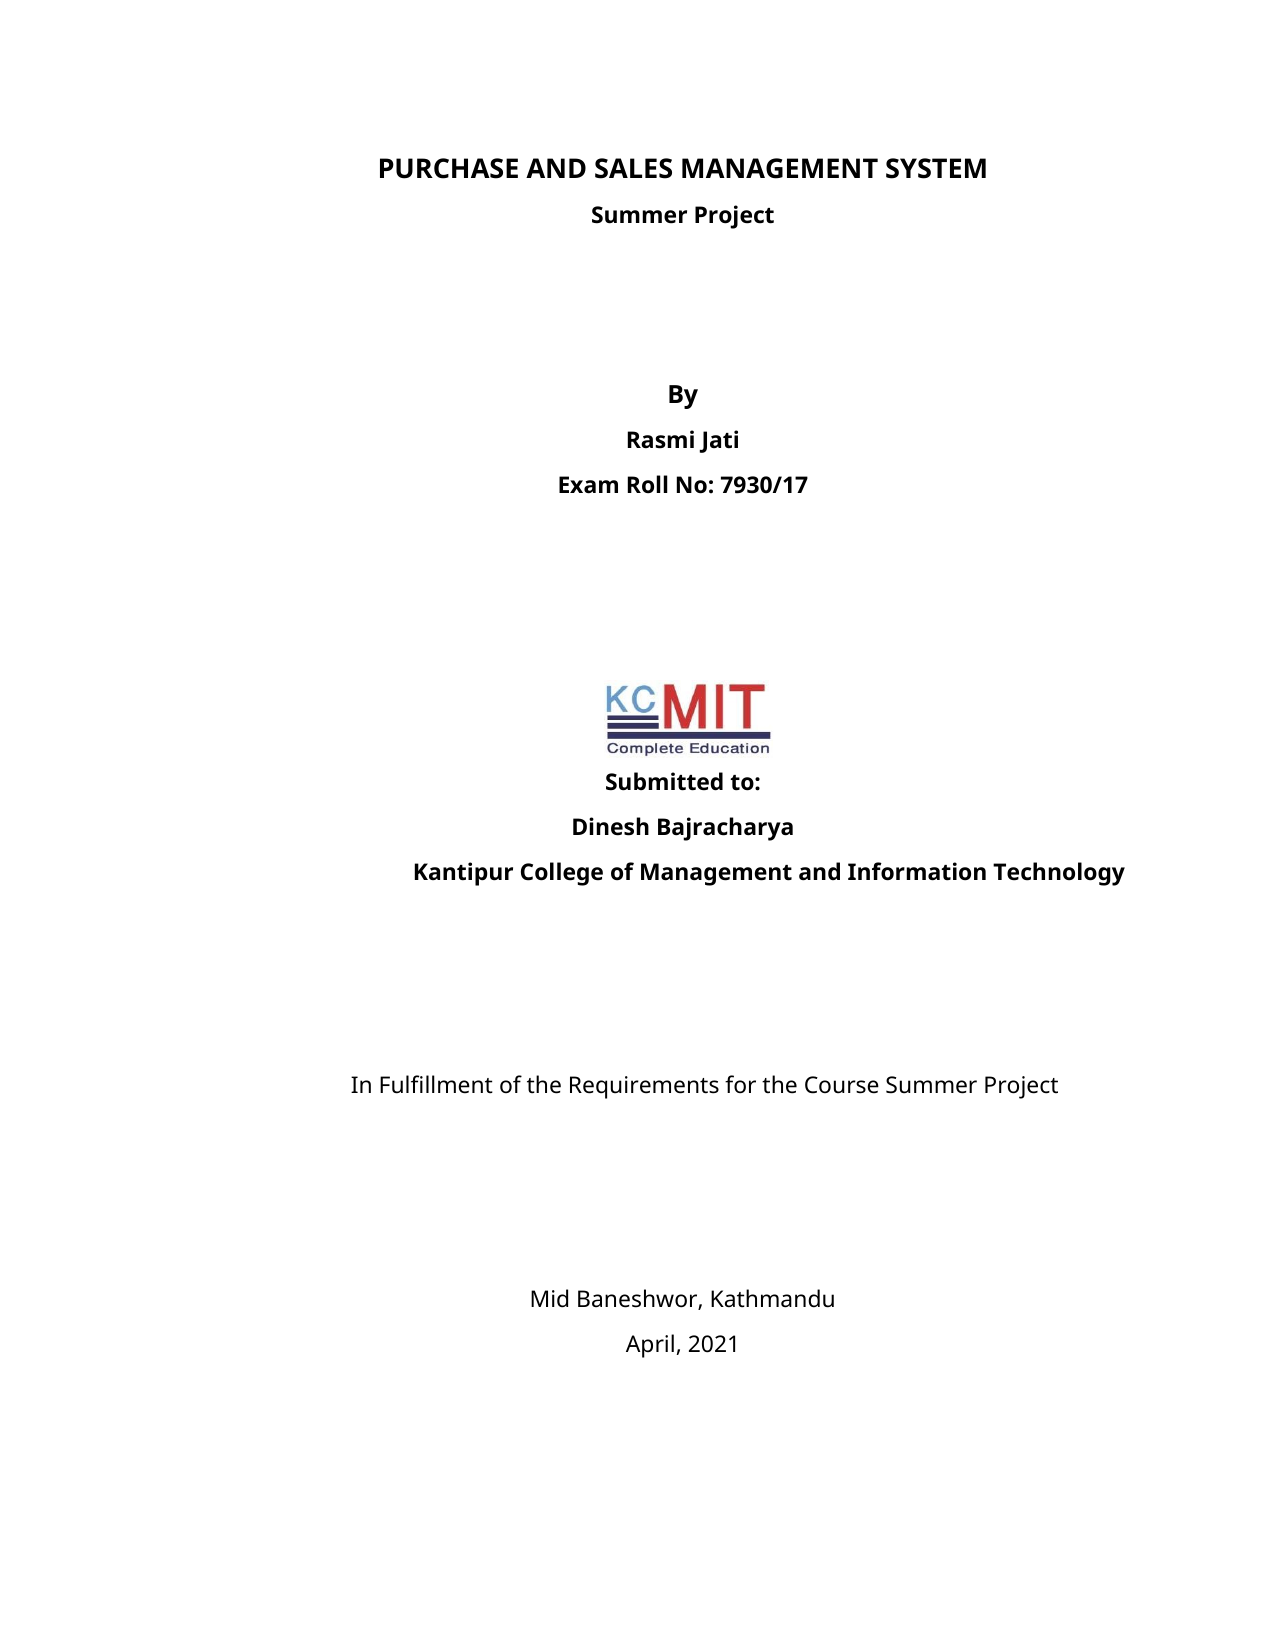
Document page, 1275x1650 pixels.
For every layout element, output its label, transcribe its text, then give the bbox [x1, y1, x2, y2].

text April, 2021 [288, 1328, 1078, 1359]
text Exam Roll No: 7930/17 [241, 469, 1125, 501]
text Submitted to: [241, 765, 1125, 797]
picture [603, 680, 774, 759]
text Dinesh Bajracharya [241, 811, 1124, 842]
text Mid Baneshwor, Kathmandu [288, 1283, 1078, 1314]
text Kantipur College of Management and Information Technology [150, 856, 1125, 887]
text Summer Project [241, 199, 1125, 231]
text In Fulfillment of the Requirements for the Course Summer Project [289, 1069, 1086, 1100]
text PURCHASE AND SALES MANAGEMENT SYSTEM [166, 150, 1125, 187]
text By [240, 377, 1125, 411]
text Rasmi Jati [241, 424, 1125, 455]
